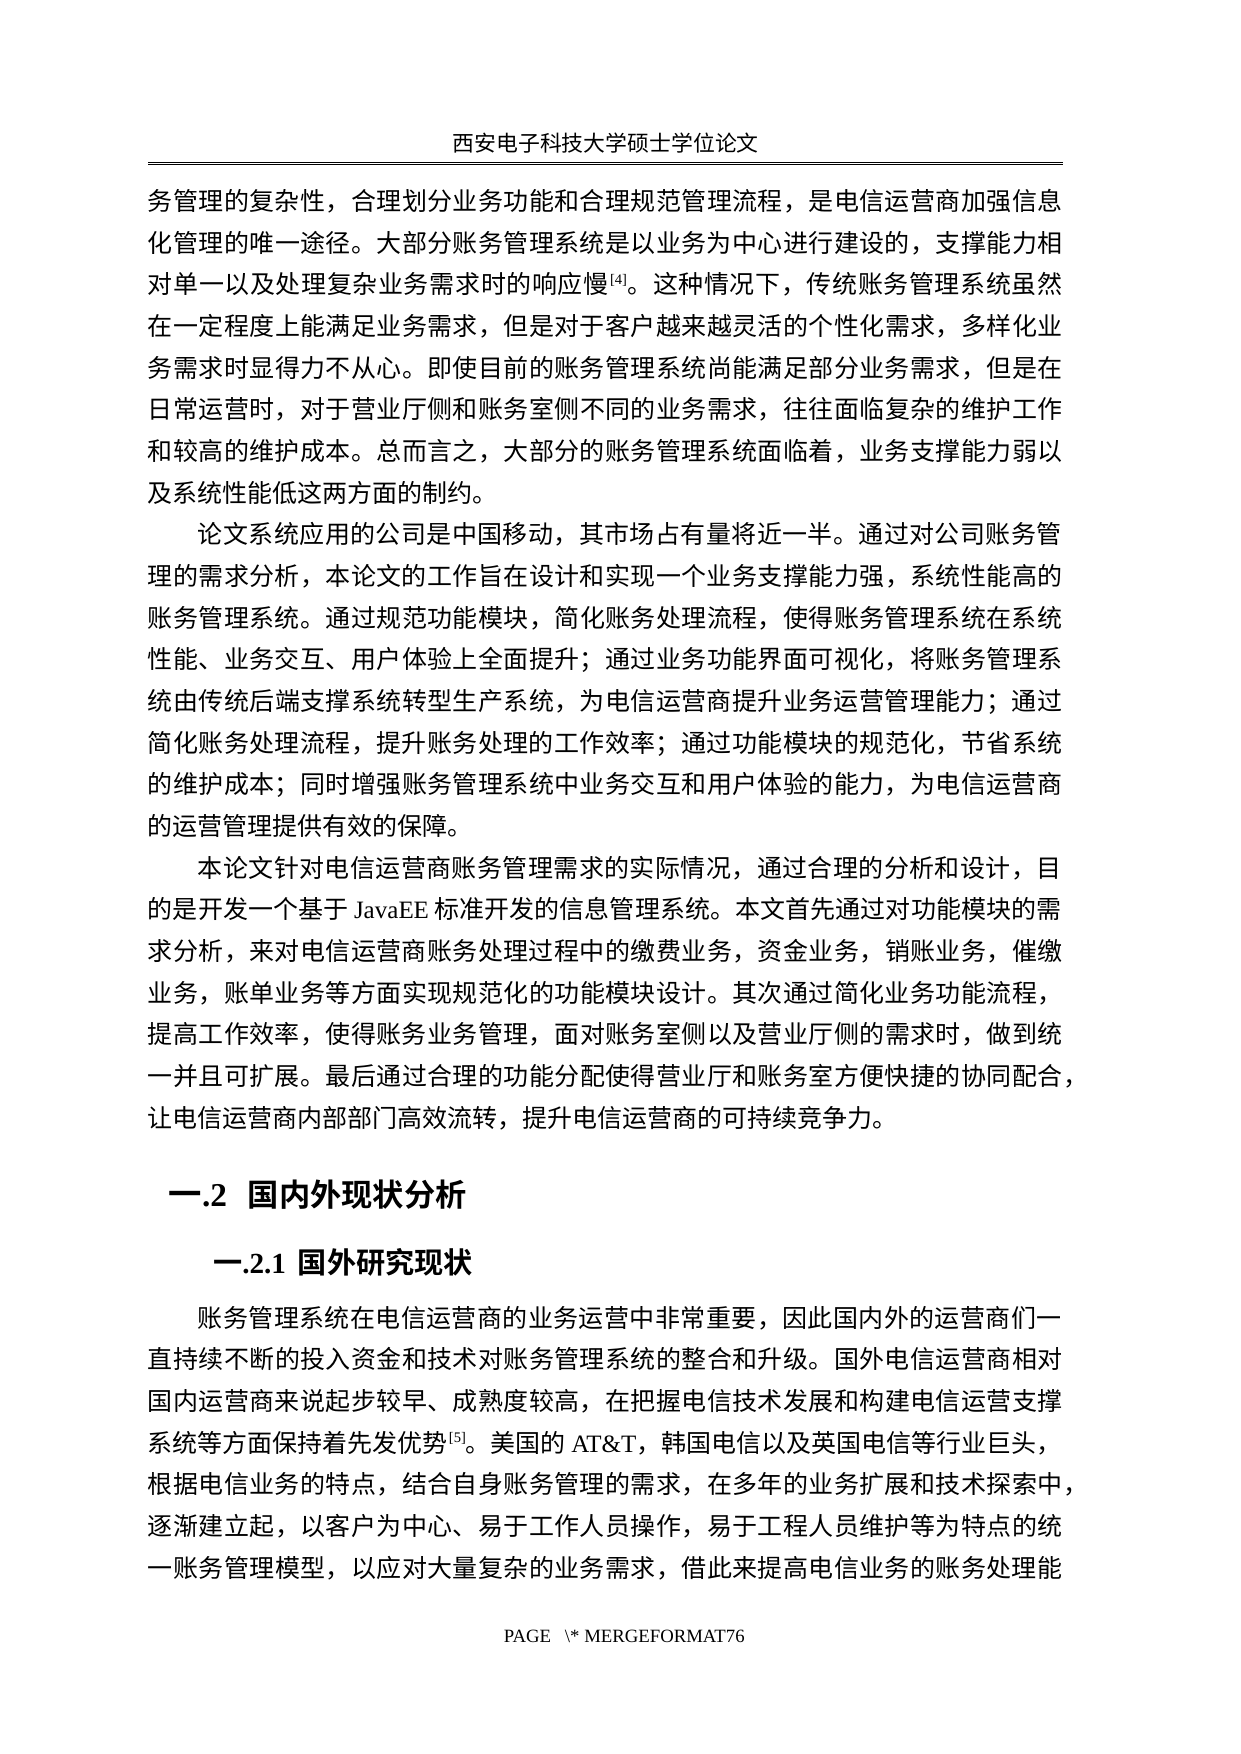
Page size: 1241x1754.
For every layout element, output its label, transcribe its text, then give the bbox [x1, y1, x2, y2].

text 本论文针对电信运营商账务管理需求的实际情况，通过合理的分析和设计，目的是开发一个基于JavaEE标准开发的信息管理系统。本文首先通过对功能模块的需求分析，来对电信运营商账务处理过程中的缴费业务，资金业务，销账业务，催缴业务，账单业务等方面实现规范化的功能模块设计。其次通过简化业务功能流程，提高工作效率，使得账务业务管理，面对账务室侧以及营业厅侧的需求时，做到统一并且可扩展。最后通过合理的功能分配使得营业厅和账务室方便快捷的协同配合，让电信运营商内部部门高效流转，提升电信运营商的可持续竞争力。 [148, 844, 1063, 1136]
text 论文系统应用的公司是中国移动，其市场占有量将近一半。通过对公司账务管理的需求分析，本论文的工作旨在设计和实现一个业务支撑能力强，系统性能高的账务管理系统。通过规范功能模块，简化账务处理流程，使得账务管理系统在系统性能、业务交互、用户体验上全面提升；通过业务功能界面可视化，将账务管理系统由传统后端支撑系统转型生产系统，为电信运营商提升业务运营管理能力；通过简化账务处理流程，提升账务处理的工作效率；通过功能模块的规范化，节省系统的维护成本；同时增强账务管理系统中业务交互和用户体验的能力，为电信运营商的运营管理提供有效的保障。 [148, 511, 1063, 844]
subtitle 国外研究现状 [192, 1240, 1063, 1281]
subtitle 国内外现状分析 [148, 1173, 1063, 1215]
